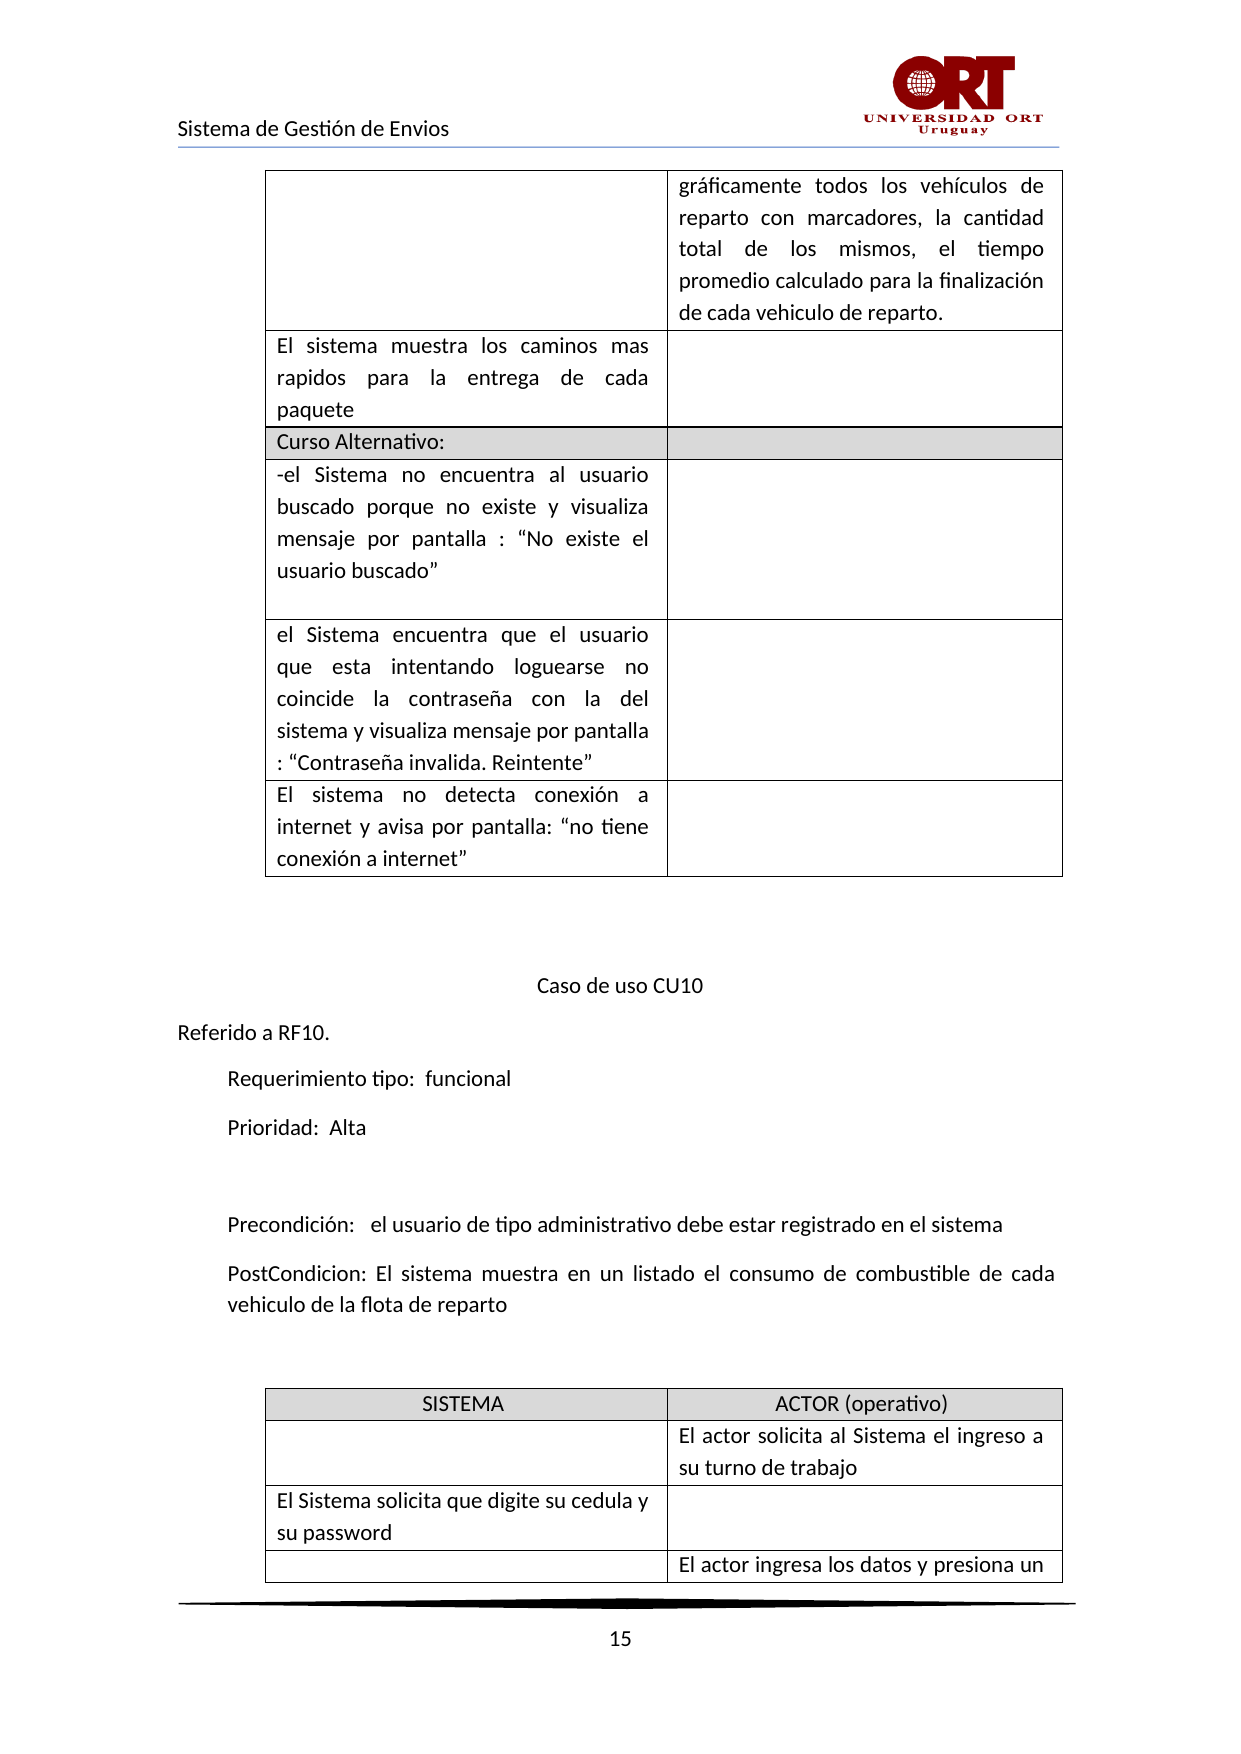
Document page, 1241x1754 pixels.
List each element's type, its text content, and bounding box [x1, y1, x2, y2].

text Prioridad: Alta [227, 1113, 1056, 1141]
table_header ACTOR (operativo) [668, 1389, 1062, 1420]
picture [859, 49, 1055, 145]
table_cell [266, 1421, 667, 1485]
table_cell [668, 620, 1062, 779]
table_cell [668, 1486, 1062, 1549]
table_cell Curso Alternativo: [266, 428, 667, 459]
text Requerimiento tipo: funcional [227, 1064, 1056, 1092]
table_header SISTEMA [266, 1389, 667, 1420]
table_cell -el Sistema no encuentra al usuario buscado porque no existe y visualiza mensaje por pantalla : “No existe el usuario buscado” [266, 460, 667, 619]
table_cell [266, 1551, 667, 1582]
table_cell [266, 171, 667, 330]
text Precondición: el usuario de tipo administrativo debe estar registrado en el sistema [177, 1210, 1056, 1238]
table_cell [668, 460, 1062, 619]
table_cell [668, 331, 1062, 426]
table_cell El sistema no detecta conexión a internet y avisa por pantalla: “no tiene conexión a internet” [266, 781, 667, 876]
text PostCondicion: El sistema muestra en un listado el consumo de combustible de cada vehiculo de la flota de reparto [227, 1259, 1056, 1318]
text Caso de uso CU10 [177, 971, 1063, 999]
table_cell El actor ingresa los datos y presiona un botón para acceder al sistema [668, 1551, 1062, 1582]
table_cell el Sistema encuentra que el usuario que esta intentando loguearse no coincide la contraseña con la del sistema y visualiza mensaje por pantalla : “Contraseña invalida. Reintente” [266, 620, 667, 779]
table_cell [668, 428, 1062, 459]
table_cell El sistema muestra los caminos mas rapidos para la entrega de cada paquete [266, 331, 667, 426]
table_cell El actor solicita al Sistema el ingreso a su turno de trabajo [668, 1421, 1062, 1485]
text Referido a RF10. [177, 1018, 1063, 1046]
table_cell El Sistema solicita que digite su cedula y su password [266, 1486, 667, 1549]
table_cell [668, 781, 1062, 876]
